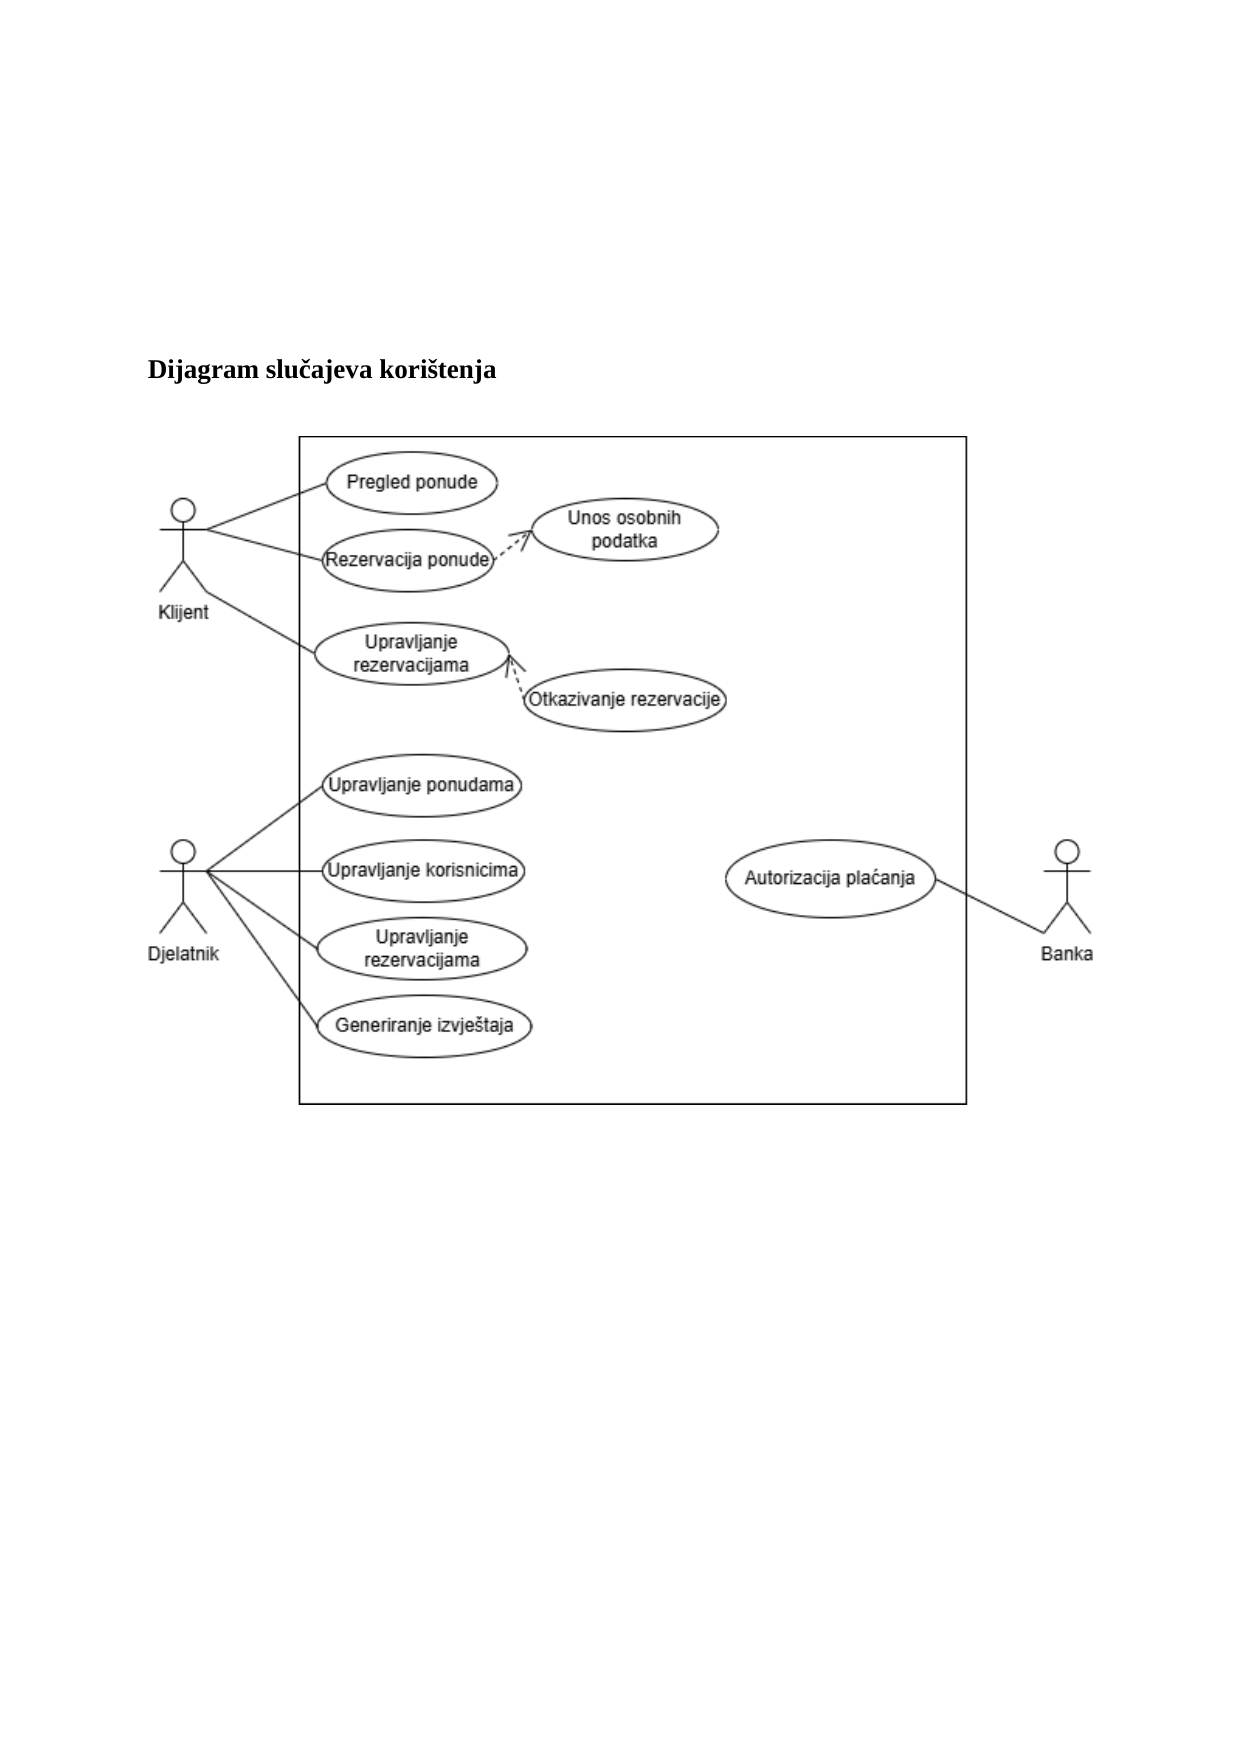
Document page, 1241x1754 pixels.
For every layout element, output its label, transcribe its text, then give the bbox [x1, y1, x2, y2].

picture [147, 436, 1093, 1105]
subtitle Dijagram slučajeva korištenja [148, 353, 1093, 384]
